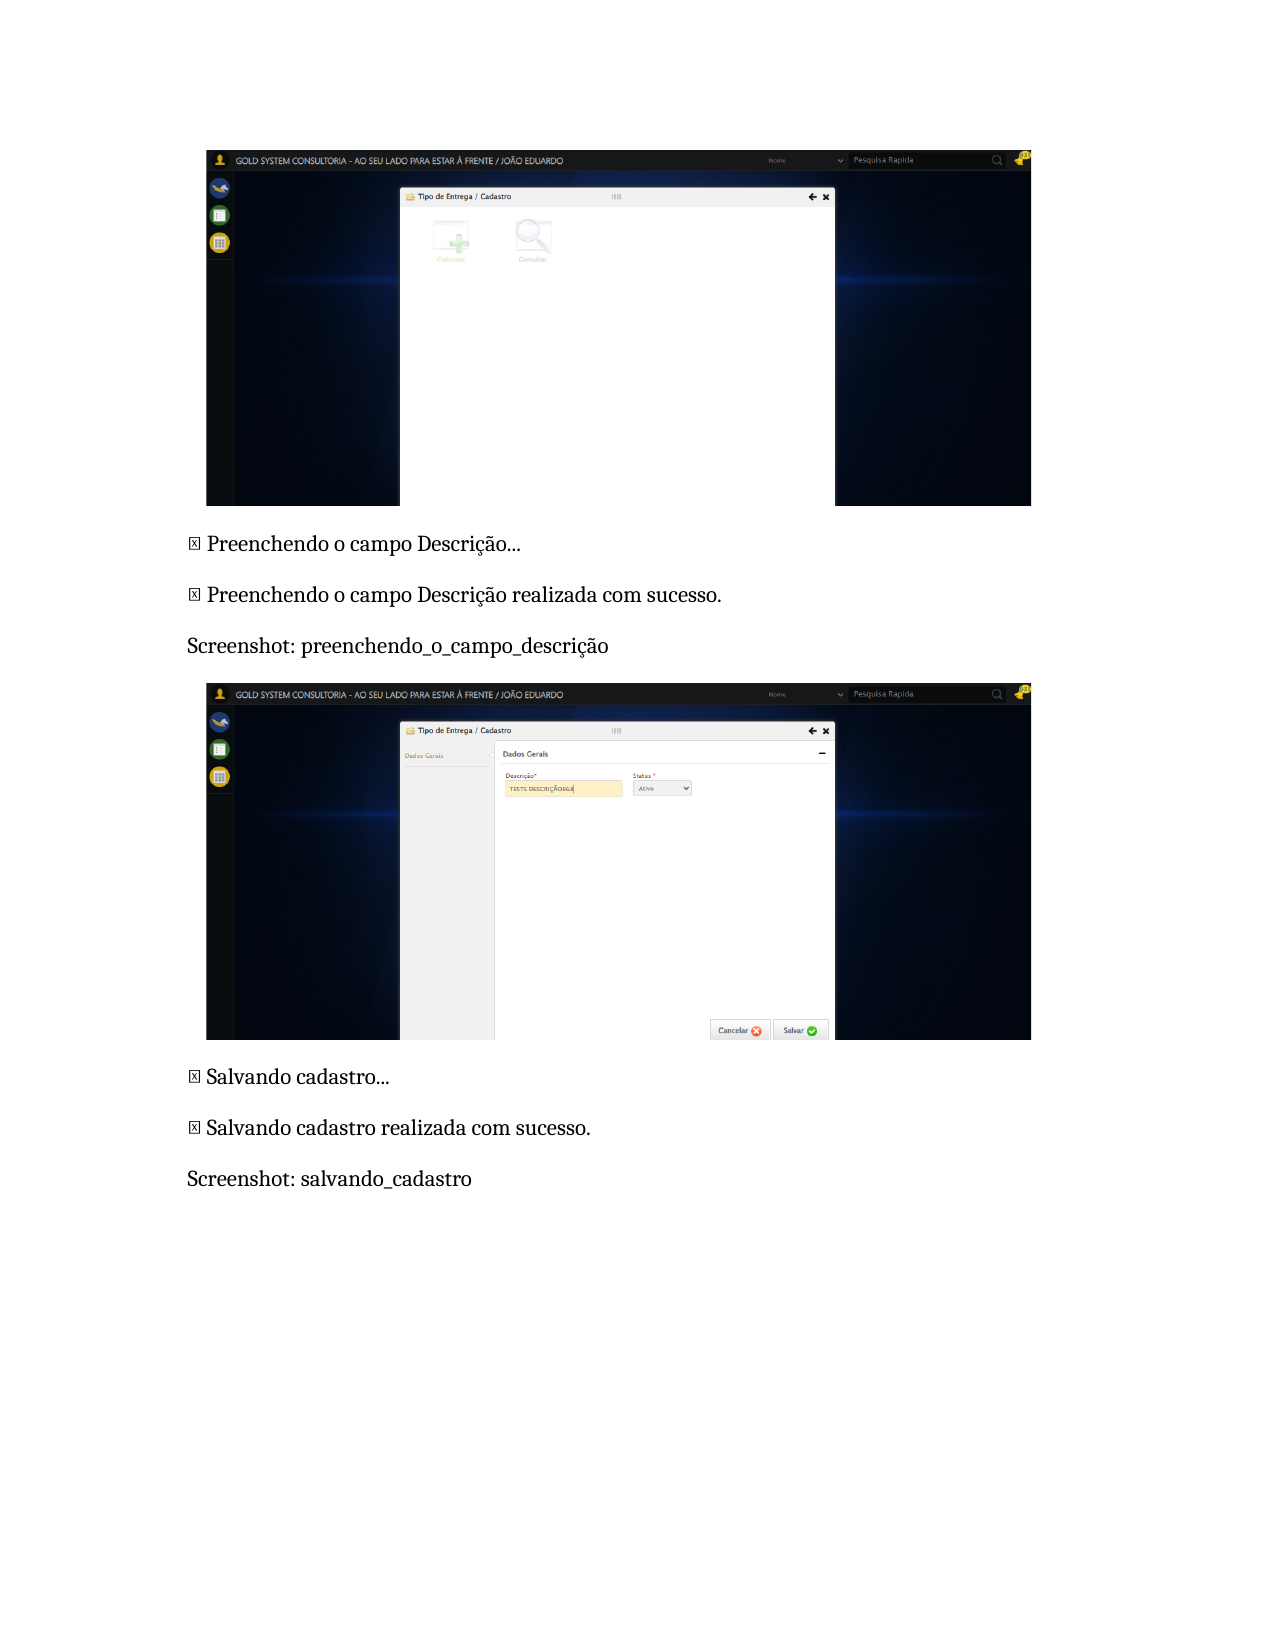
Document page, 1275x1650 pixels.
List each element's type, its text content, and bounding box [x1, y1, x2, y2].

picture [206, 150, 1032, 506]
text 🔄 Preenchendo o campo Descrição... [187, 530, 1087, 557]
text Screenshot: salvando_cadastro [187, 1166, 1087, 1192]
text 🔄 Salvando cadastro... [187, 1064, 1087, 1090]
text ✅ Preenchendo o campo Descrição realizada com sucesso. [187, 581, 1087, 608]
picture [206, 683, 1032, 1040]
text Screenshot: preenchendo_o_campo_descrição [187, 632, 1087, 659]
text ✅ Salvando cadastro realizada com sucesso. [187, 1115, 1087, 1141]
